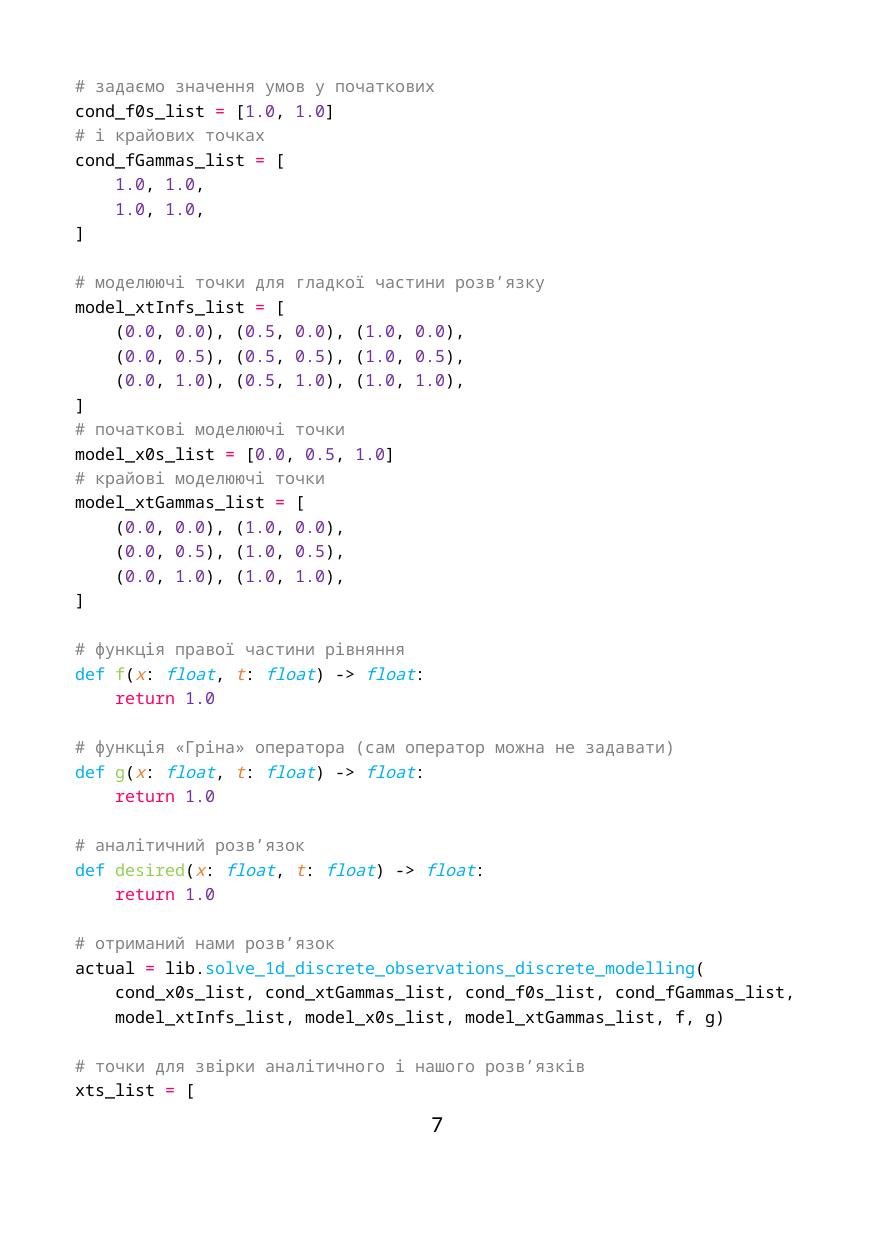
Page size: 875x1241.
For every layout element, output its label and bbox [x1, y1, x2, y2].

text [75, 75, 799, 1101]
